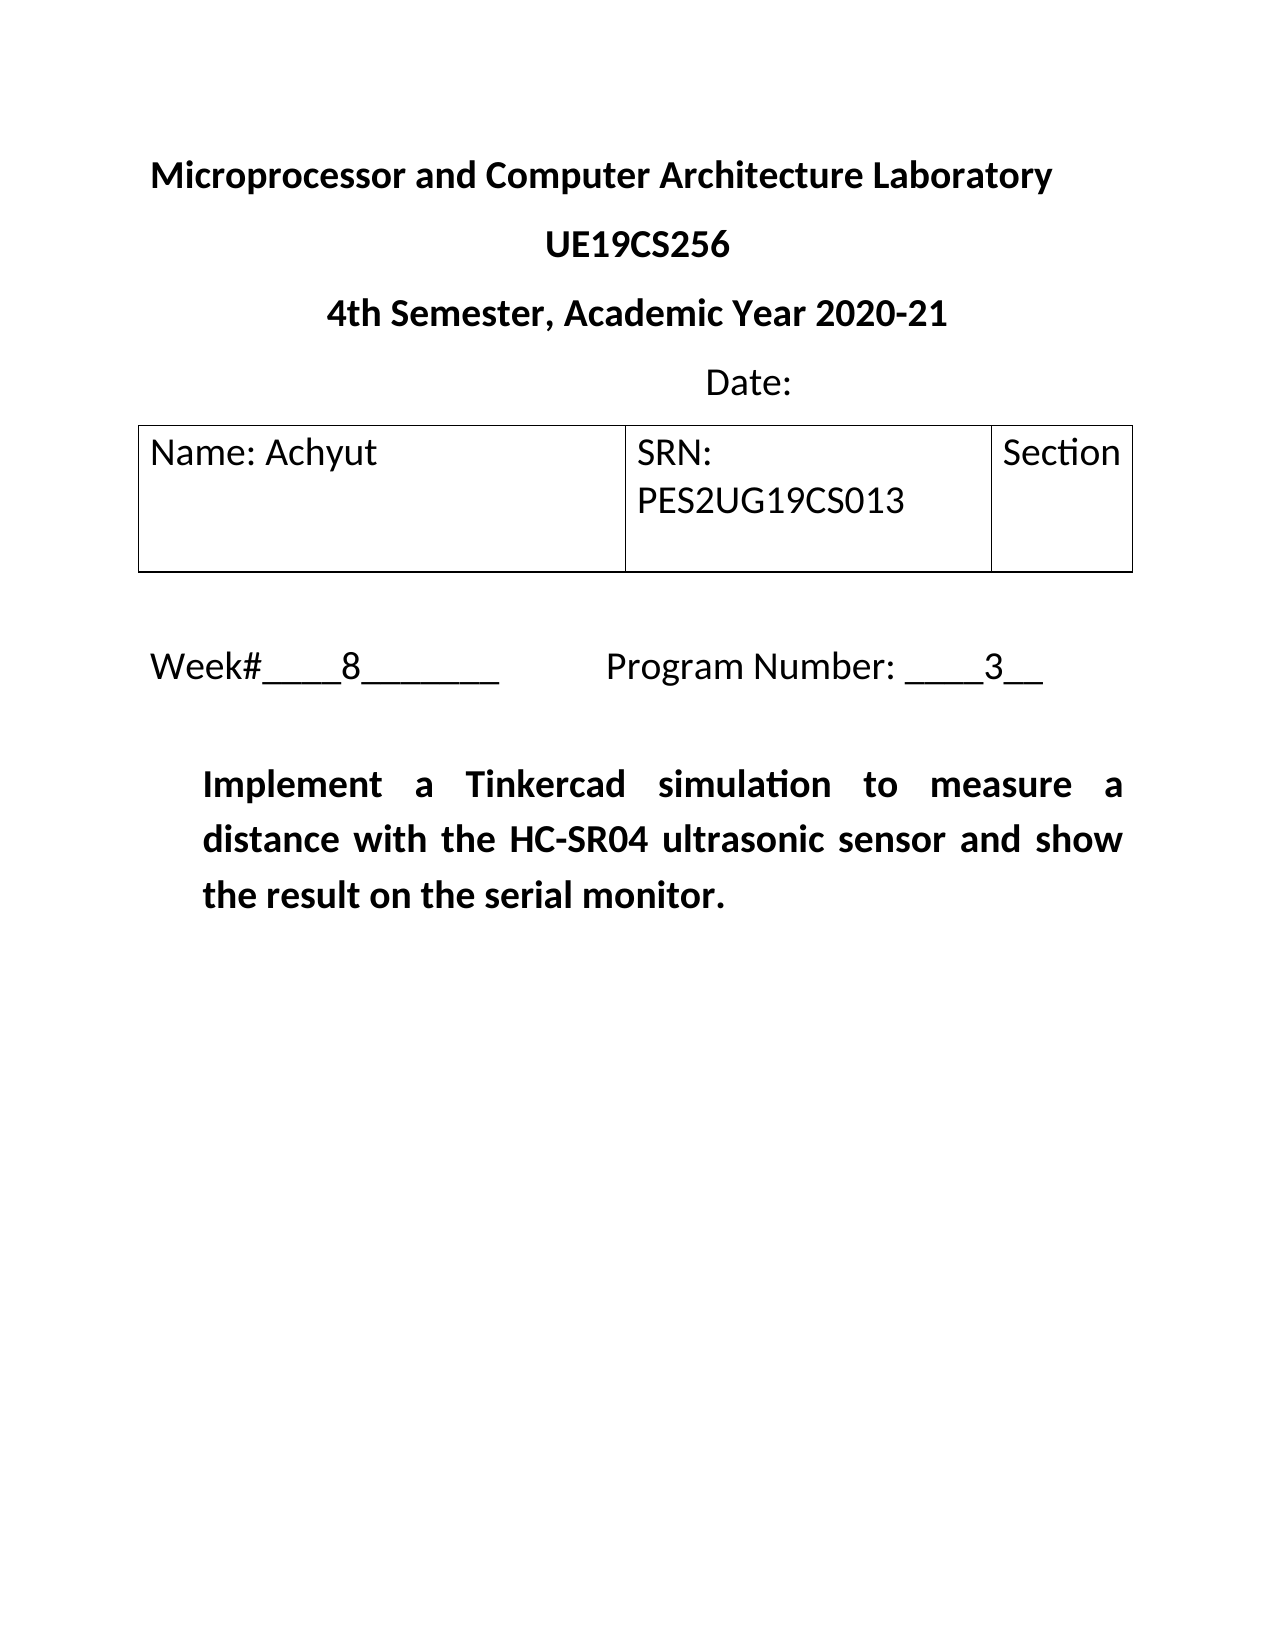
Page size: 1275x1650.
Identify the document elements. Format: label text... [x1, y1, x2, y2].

list Implement a Tinkercad simulation to measure a distance with the HC-SR04 ultrasonic sensor and show the result on the serial monitor. [202, 758, 1125, 918]
table_header SRN: PES2UG19CS013 [626, 426, 991, 571]
text Microprocessor and Computer Architecture Laboratory [150, 150, 1125, 198]
table_header Section [992, 426, 1132, 571]
table_header Name: Achyut [139, 426, 625, 571]
text 4th Semester, Academic Year 2020-21 [150, 288, 1125, 336]
text Week#____8_______ Program Number: ____3__ [150, 641, 1125, 690]
text Date: [150, 357, 1125, 405]
text UE19CS256 [150, 219, 1125, 267]
